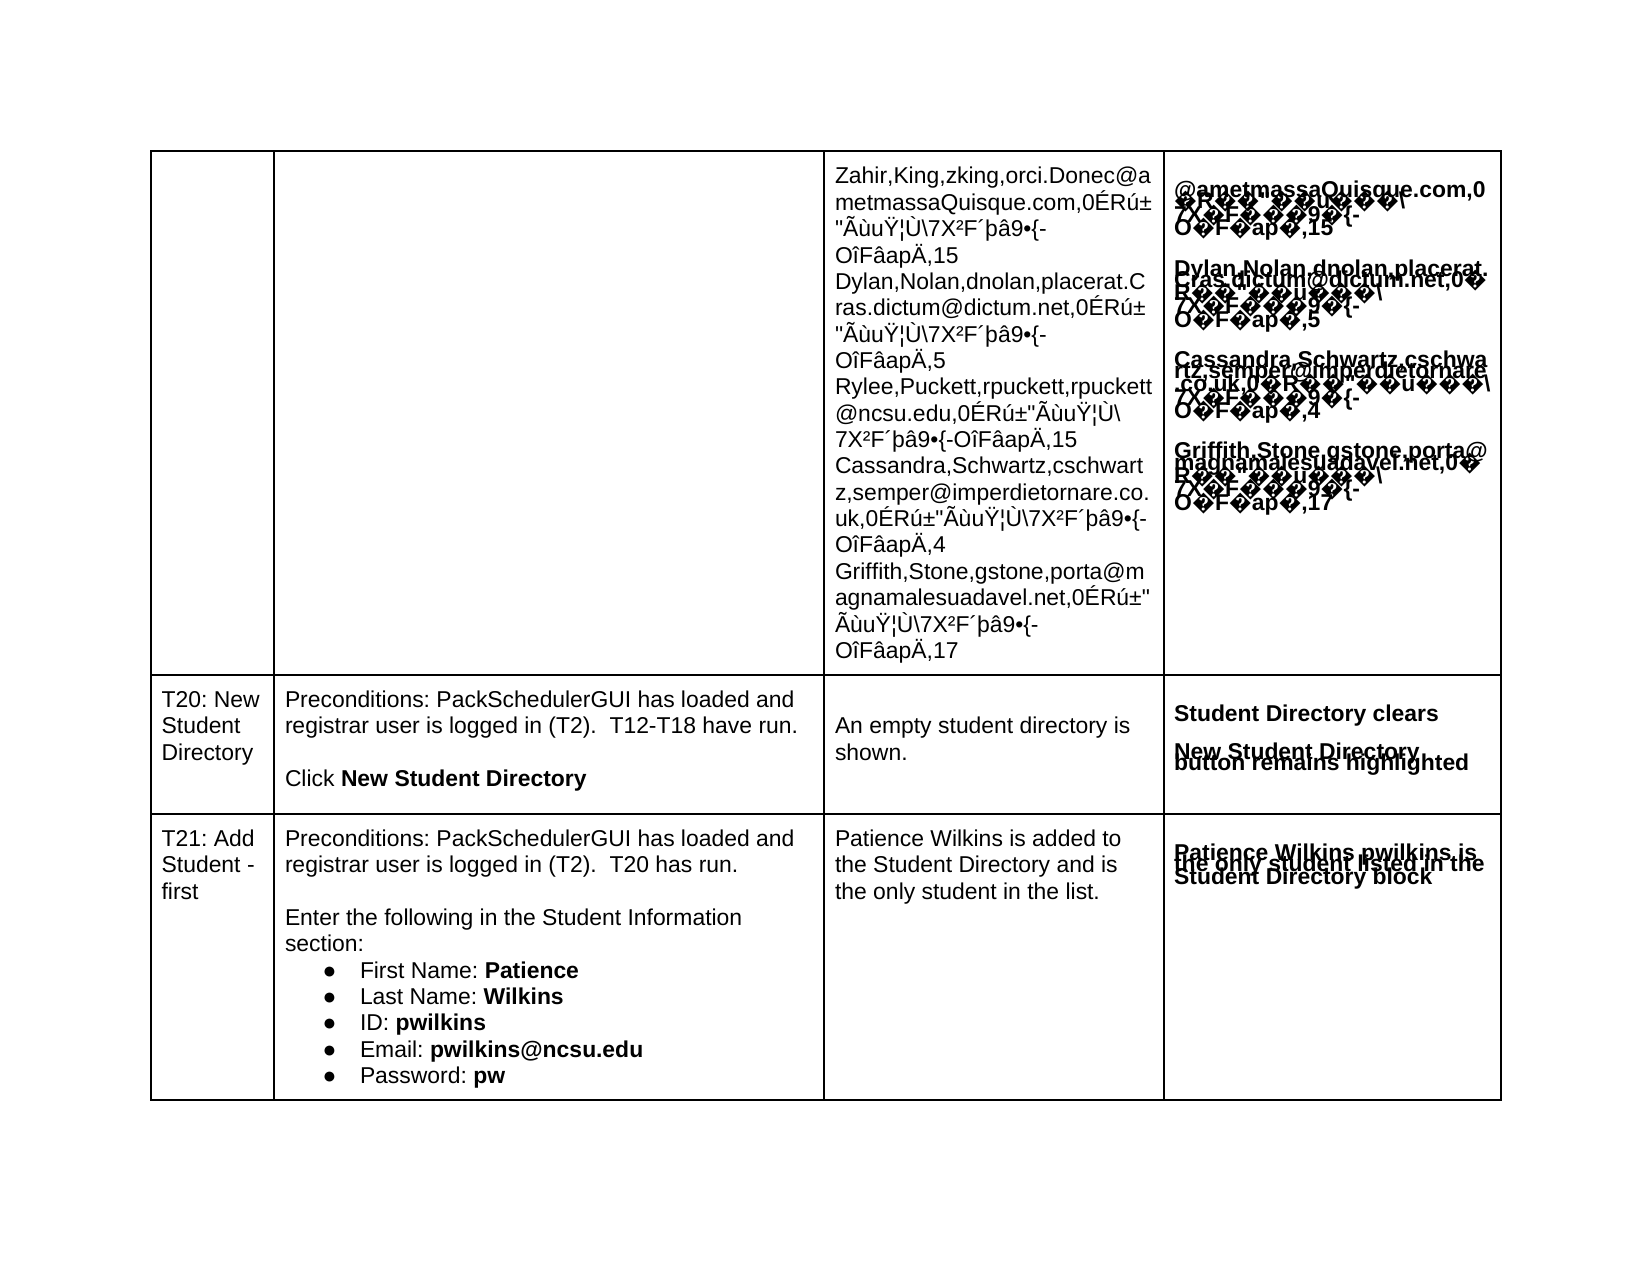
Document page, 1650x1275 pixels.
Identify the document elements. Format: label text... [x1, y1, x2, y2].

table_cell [825, 815, 1163, 1099]
table_cell An empty student directory is shown. [825, 676, 1163, 812]
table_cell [275, 815, 823, 1099]
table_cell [152, 815, 273, 1099]
table_cell Preconditions: PackSchedulerGUI has loaded and registrar user is logged in (T2). T12-T18 have run. Click New Student Directory [275, 676, 823, 812]
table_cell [152, 152, 273, 674]
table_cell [275, 152, 823, 674]
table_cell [825, 152, 1163, 674]
table_cell Student Directory clears New Student Directory button remains highlighted [1165, 676, 1500, 812]
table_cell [1165, 815, 1500, 1099]
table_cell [1165, 152, 1500, 674]
table_cell T20: New Student Directory [152, 676, 273, 812]
